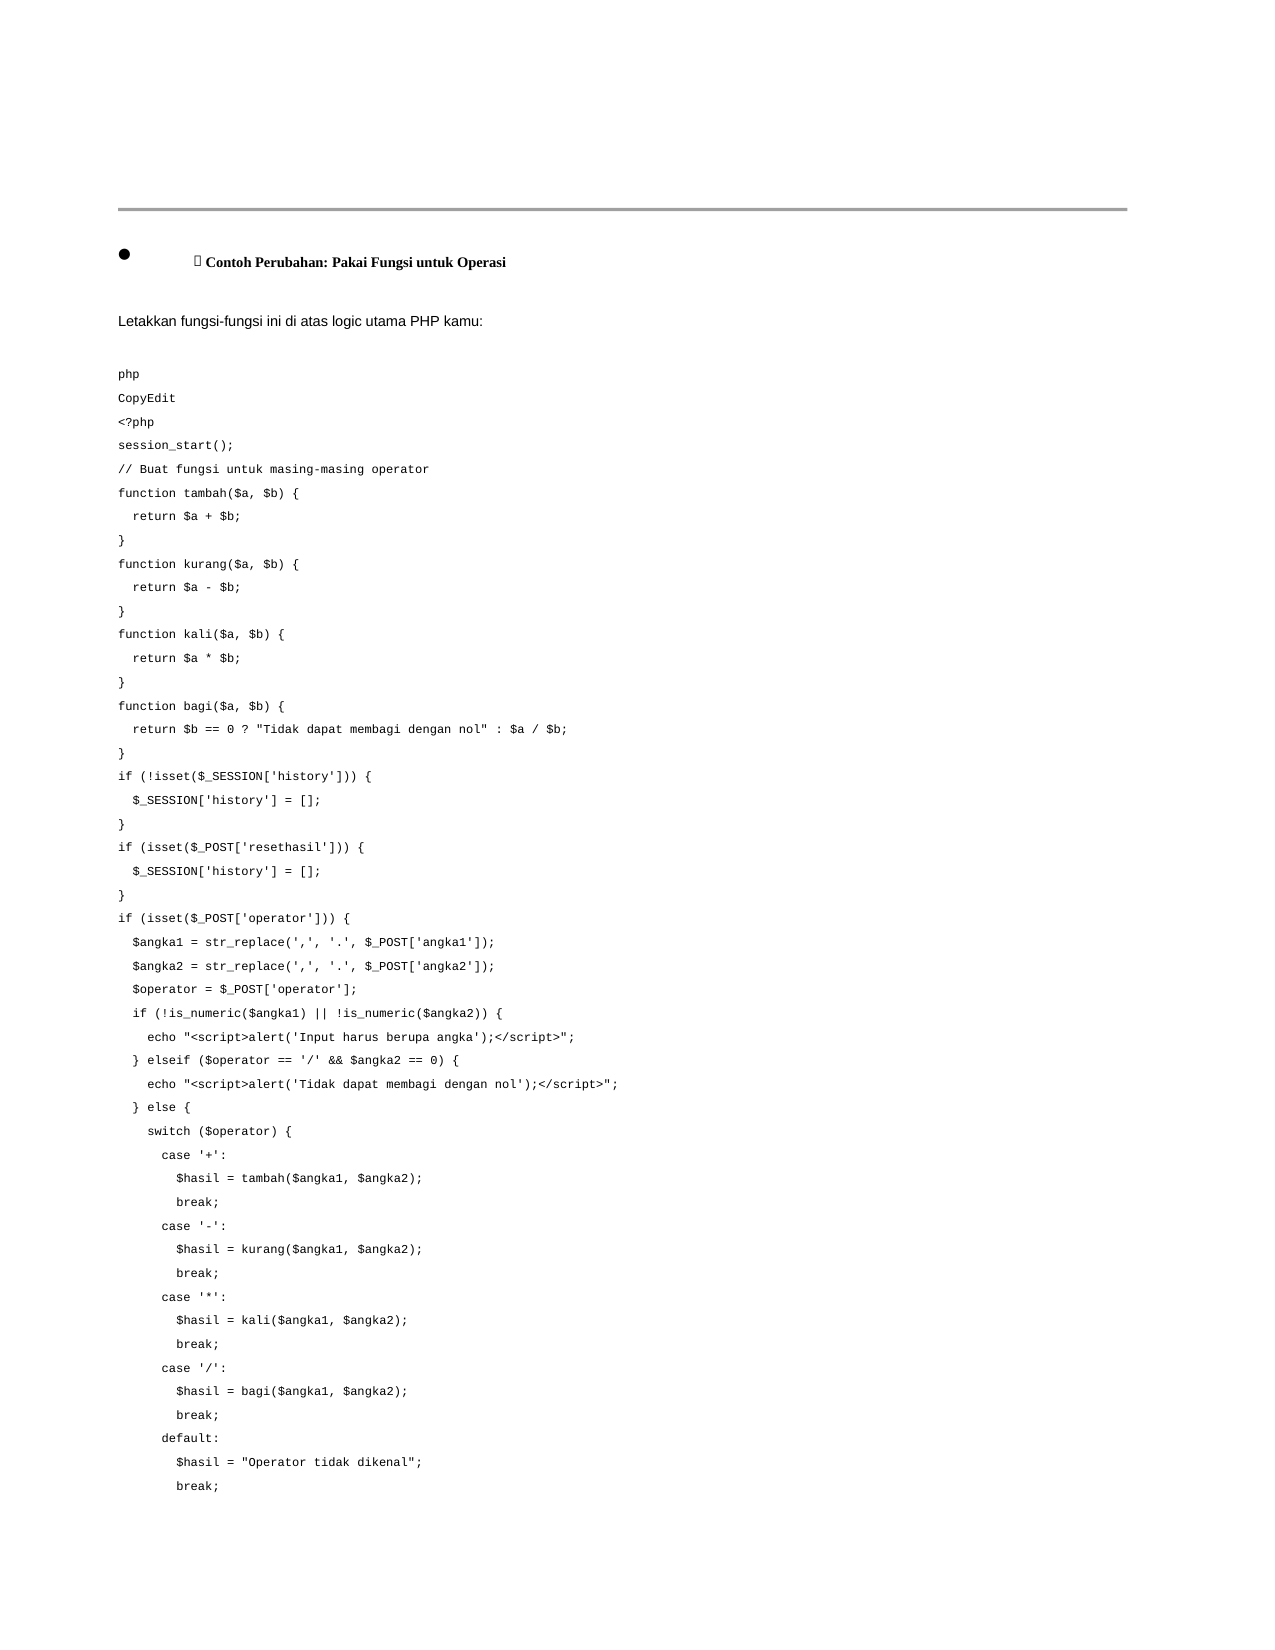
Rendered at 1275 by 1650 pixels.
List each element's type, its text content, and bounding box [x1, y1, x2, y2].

text break; [118, 1470, 1127, 1494]
text return $a - $b; [118, 572, 1127, 595]
text $_SESSION['history'] = []; [118, 855, 1127, 879]
text $angka1 = str_replace(',', '.', $_POST['angka1']); [118, 926, 1127, 950]
text if (!isset($_SESSION['history'])) { [118, 761, 1127, 784]
text if (isset($_POST['resethasil'])) { [118, 832, 1127, 855]
text $hasil = kurang($angka1, $angka2); [118, 1234, 1127, 1257]
text function bagi($a, $b) { [118, 690, 1127, 713]
text } [118, 595, 1127, 619]
text $angka2 = str_replace(',', '.', $_POST['angka2']); [118, 950, 1127, 973]
text $hasil = kali($angka1, $angka2); [118, 1304, 1127, 1328]
text switch ($operator) { [118, 1115, 1127, 1139]
text case '-': [118, 1210, 1127, 1234]
text if (!is_numeric($angka1) || !is_numeric($angka2)) { [118, 997, 1127, 1021]
text if (isset($_POST['operator'])) { [118, 903, 1127, 926]
text } [118, 879, 1127, 903]
text return $b == 0 ? "Tidak dapat membagi dengan nol" : $a / $b; [118, 713, 1127, 737]
text function tambah($a, $b) { [118, 477, 1127, 501]
text } [118, 808, 1127, 832]
text break; [118, 1328, 1127, 1352]
text $hasil = bagi($angka1, $angka2); [118, 1376, 1127, 1399]
text case '+': [118, 1139, 1127, 1163]
text } [118, 666, 1127, 690]
text echo "<script>alert('Tidak dapat membagi dengan nol');</script>"; [118, 1068, 1127, 1092]
text break; [118, 1399, 1127, 1423]
text Letakkan fungsi-fungsi ini di atas logic utama PHP kamu: [118, 301, 1127, 329]
text $operator = $_POST['operator']; [118, 973, 1127, 997]
text $hasil = "Operator tidak dikenal"; [118, 1446, 1127, 1470]
text session_start(); [118, 430, 1127, 453]
text $hasil = tambah($angka1, $angka2); [118, 1163, 1127, 1186]
text } elseif ($operator == '/' && $angka2 == 0) { [118, 1044, 1127, 1068]
text return $a * $b; [118, 642, 1127, 666]
subtitle ✅ Contoh Perubahan: Pakai Fungsi untuk Operasi [118, 237, 1127, 272]
text } else { [118, 1092, 1127, 1115]
text function kali($a, $b) { [118, 619, 1127, 642]
text case '*': [118, 1281, 1127, 1304]
text CopyEdit [118, 382, 1127, 406]
text function kurang($a, $b) { [118, 548, 1127, 572]
text default: [118, 1423, 1127, 1446]
text return $a + $b; [118, 501, 1127, 524]
text echo "<script>alert('Input harus berupa angka');</script>"; [118, 1021, 1127, 1044]
text } [118, 737, 1127, 761]
text <?php [118, 406, 1127, 430]
text // Buat fungsi untuk masing-masing operator [118, 453, 1127, 477]
text $_SESSION['history'] = []; [118, 784, 1127, 808]
text case '/': [118, 1352, 1127, 1376]
text break; [118, 1186, 1127, 1210]
text } [118, 524, 1127, 548]
text php [118, 359, 1127, 382]
text break; [118, 1257, 1127, 1281]
